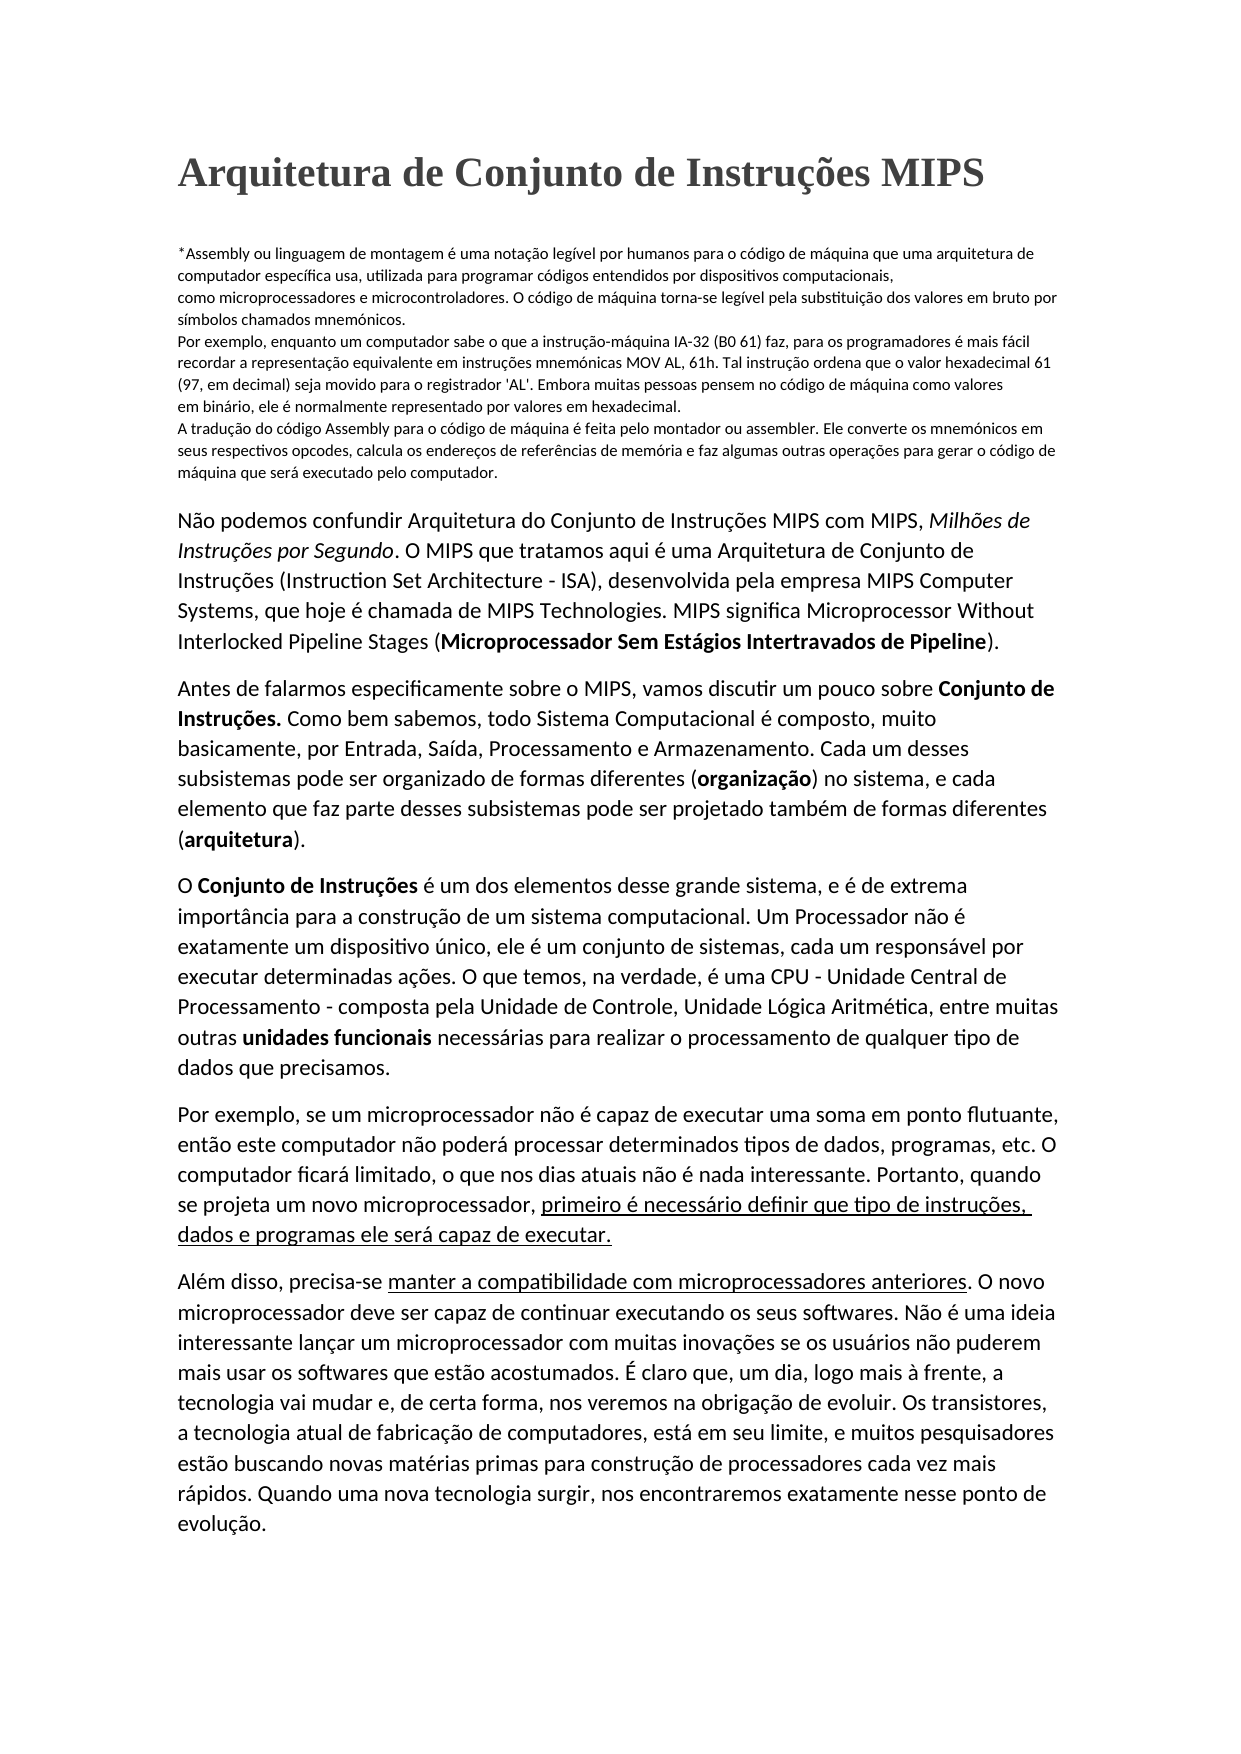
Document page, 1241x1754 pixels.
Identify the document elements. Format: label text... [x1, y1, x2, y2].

text Antes de falarmos especificamente sobre o MIPS, vamos discutir um pouco sobre Conjunto de Instruções. Como bem sabemos, todo Sistema Computacional é composto, muito basicamente, por Entrada, Saída, Processamento e Armazenamento. Cada um desses subsistemas pode ser organizado de formas diferentes (organização) no sistema, e cada elemento que faz parte desses subsistemas pode ser projetado também de formas diferentes (arquitetura). [177, 674, 1063, 853]
text Por exemplo, enquanto um computador sabe o que a instrução-máquina IA-32 (B0 61) faz, para os programadores é mais fácil recordar a representação equivalente em instruções mnemónicas MOV AL, 61h. Tal instrução ordena que o valor hexadecimal 61 (97, em decimal) seja movido para o registrador 'AL'. Embora muitas pessoas pensem no código de máquina como valores em binário, ele é normalmente representado por valores em hexadecimal. [177, 331, 1063, 417]
text Além disso, precisa-se manter a compatibilidade com microprocessadores anteriores. O novo microprocessador deve ser capaz de continuar executando os seus softwares. Não é uma ideia interessante lançar um microprocessador com muitas inovações se os usuários não puderem mais usar os softwares que estão acostumados. É claro que, um dia, logo mais à frente, a tecnologia vai mudar e, de certa forma, nos veremos na obrigação de evoluir. Os transistores, a tecnologia atual de fabricação de computadores, está em seu limite, e muitos pesquisadores estão buscando novas matérias primas para construção de processadores cada vez mais rápidos. Quando uma nova tecnologia surgir, nos encontraremos exatamente nesse ponto de evolução. [177, 1267, 1063, 1537]
text *Assembly ou linguagem de montagem é uma notação legível por humanos para o código de máquina que uma arquitetura de computador específica usa, utilizada para programar códigos entendidos por dispositivos computacionais, como microprocessadores e microcontroladores. O código de máquina torna-se legível pela substituição dos valores em bruto por símbolos chamados mnemónicos. [177, 243, 1063, 329]
text Por exemplo, se um microprocessador não é capaz de executar uma soma em ponto flutuante, então este computador não poderá processar determinados tipos de dados, programas, etc. O computador ficará limitado, o que nos dias atuais não é nada interessante. Portanto, quando se projeta um novo microprocessador, primeiro é necessário definir que tipo de instruções, dados e programas ele será capaz de executar. [177, 1100, 1063, 1248]
text Não podemos confundir Arquitetura do Conjunto de Instruções MIPS com MIPS, Milhões de Instruções por Segundo. O MIPS que tratamos aqui é uma Arquitetura de Conjunto de Instruções (Instruction Set Architecture - ISA), desenvolvida pela empresa MIPS Computer Systems, que hoje é chamada de MIPS Technologies. MIPS significa Microprocessor Without Interlocked Pipeline Stages (Microprocessador Sem Estágios Intertravados de Pipeline). [177, 506, 1063, 655]
text Arquitetura de Conjunto de Instruções MIPS [177, 148, 1063, 196]
text O Conjunto de Instruções é um dos elementos desse grande sistema, e é de extrema importância para a construção de um sistema computacional. Um Processador não é exatamente um dispositivo único, ele é um conjunto de sistemas, cada um responsável por executar determinadas ações. O que temos, na verdade, é uma CPU - Unidade Central de Processamento - composta pela Unidade de Controle, Unidade Lógica Aritmética, entre muitas outras unidades funcionais necessárias para realizar o processamento de qualquer tipo de dados que precisamos. [177, 872, 1063, 1081]
text A tradução do código Assembly para o código de máquina é feita pelo montador ou assembler. Ele converte os mnemónicos em seus respectivos opcodes, calcula os endereços de referências de memória e faz algumas outras operações para gerar o código de máquina que será executado pelo computador. [177, 418, 1063, 482]
